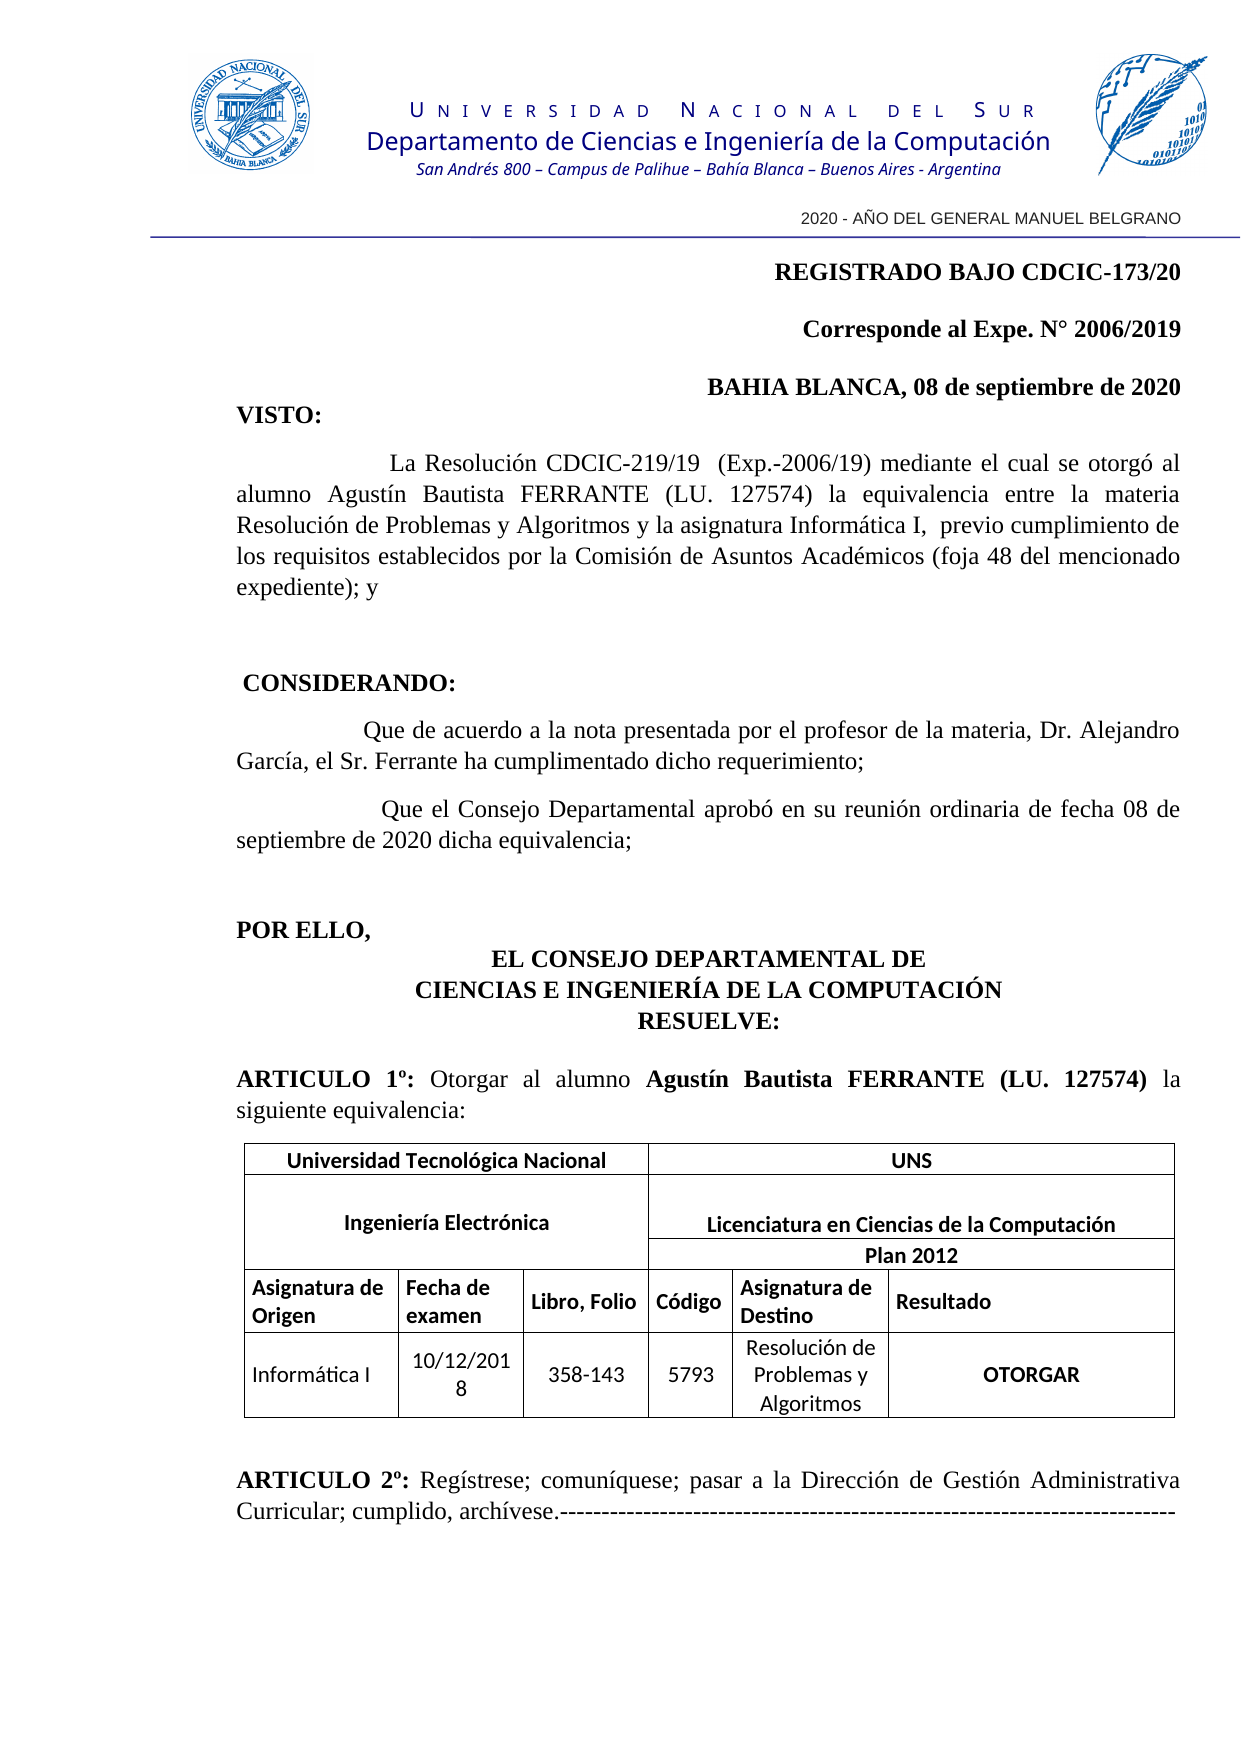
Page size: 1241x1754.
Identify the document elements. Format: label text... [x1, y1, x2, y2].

picture [187, 53, 315, 174]
text RESUELVE: [236, 1006, 1181, 1035]
text CIENCIAS E INGENIERÍA DE LA COMPUTACIÓN [236, 975, 1181, 1004]
table_header Universidad Tecnológica Nacional [245, 1144, 648, 1174]
table_cell Ingeniería Electrónica [245, 1175, 648, 1269]
table_cell Resultado [889, 1270, 1174, 1332]
text Corresponde al Expe. N° 2006/2019 [236, 314, 1181, 343]
text EL CONSEJO DEPARTAMENTAL DE [236, 944, 1181, 973]
text ARTICULO 2º: Regístrese; comuníquese; pasar a la Dirección de Gestión Administrativa Curricular; cumplido, archívese.-------------------------------------------------------------------------- [236, 1465, 1181, 1525]
table_cell Plan 2012 [649, 1239, 1174, 1269]
table_cell 358-143 [524, 1333, 648, 1417]
table_cell Fecha de examen [399, 1270, 523, 1332]
table_cell Resolución de Problemas y Algoritmos [733, 1333, 888, 1417]
table_cell Licenciatura en Ciencias de la Computación [649, 1175, 1174, 1238]
table_cell Código [649, 1270, 732, 1332]
picture [1095, 53, 1209, 176]
table_cell Informática I [245, 1333, 398, 1417]
text CONSIDERANDO: [236, 668, 1181, 696]
text BAHIA BLANCA, 08 de septiembre de 2020 [236, 372, 1181, 400]
text Que el Consejo Departamental aprobó en su reunión ordinaria de fecha 08 de septiembre de 2020 dicha equivalencia; [236, 794, 1181, 854]
table_header UNS [649, 1144, 1174, 1174]
table_cell Asignatura de Origen [245, 1270, 398, 1332]
table_cell Asignatura de Destino [733, 1270, 888, 1332]
text REGISTRADO BAJO CDCIC-173/20 [236, 257, 1181, 285]
table_cell 5793 [649, 1333, 732, 1417]
text POR ELLO, [236, 915, 1181, 944]
table_cell 10/12/2018 [399, 1333, 523, 1417]
text Que de acuerdo a la nota presentada por el profesor de la materia, Dr. Alejandro García, el Sr. Ferrante ha cumplimentado dicho requerimiento; [236, 715, 1181, 775]
text ARTICULO 1º: Otorgar al alumno Agustín Bautista FERRANTE (LU. 127574) la siguiente equivalencia: [236, 1064, 1181, 1123]
text VISTO: [236, 400, 1181, 429]
table_cell OTORGAR [889, 1333, 1174, 1417]
table_cell Libro, Folio [524, 1270, 648, 1332]
text La Resolución CDCIC-219/19 (Exp.-2006/19) mediante el cual se otorgó al alumno Agustín Bautista FERRANTE (LU. 127574) la equivalencia entre la materia Resolución de Problemas y Algoritmos y la asignatura Informática I, previo cumplimiento de los requisitos establecidos por la Comisión de Asuntos Académicos (foja 48 del mencionado expediente); y [236, 448, 1181, 601]
